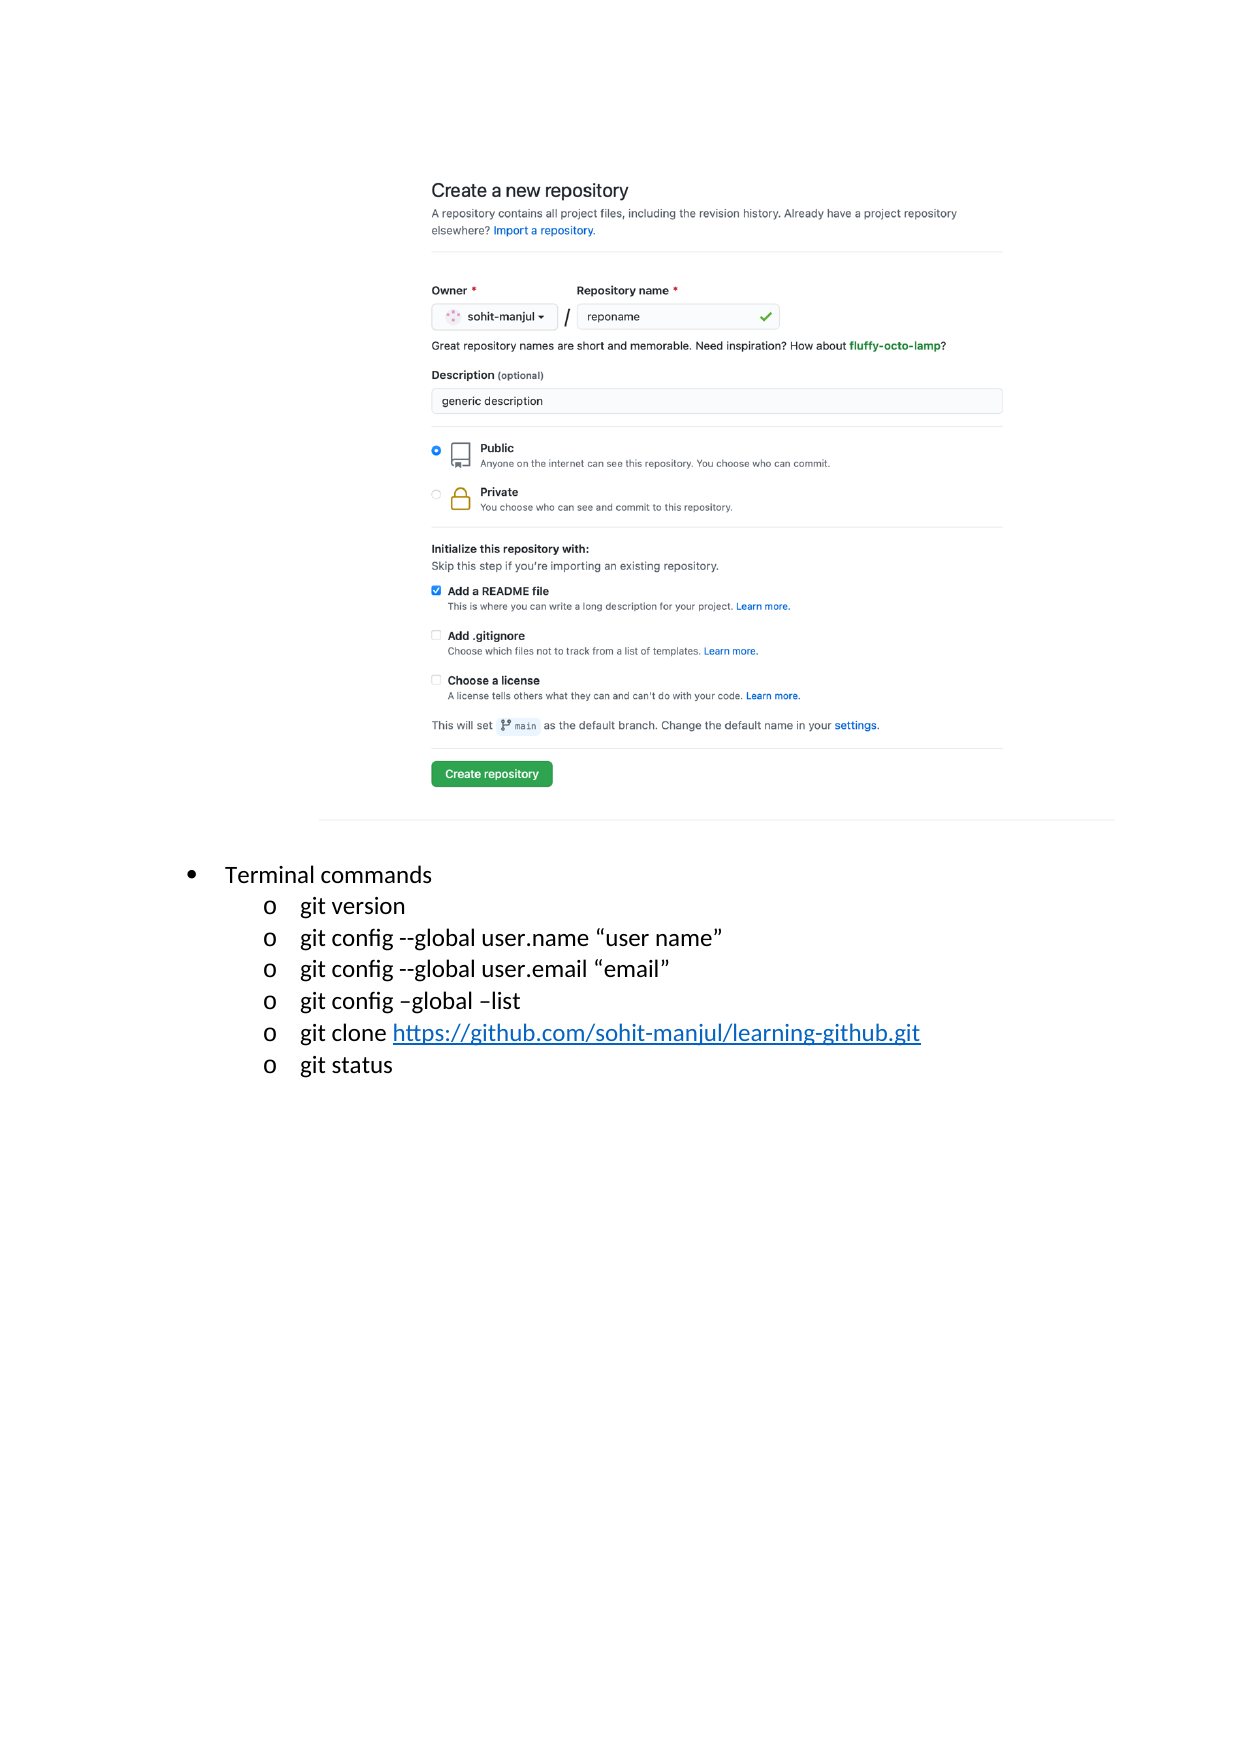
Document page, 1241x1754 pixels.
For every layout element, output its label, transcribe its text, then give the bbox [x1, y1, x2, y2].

picture [225, 150, 1165, 829]
list git config --global user.email “email” [262, 953, 1090, 985]
list Terminal commands [187, 859, 1090, 890]
list git status [262, 1049, 1090, 1081]
list git config –global –list [262, 985, 1090, 1017]
list git clone https://github.com/sohit-manjul/learning-github.git [262, 1017, 1090, 1049]
list git config --global user.name “user name” [262, 922, 1090, 953]
list git version [262, 890, 1090, 922]
